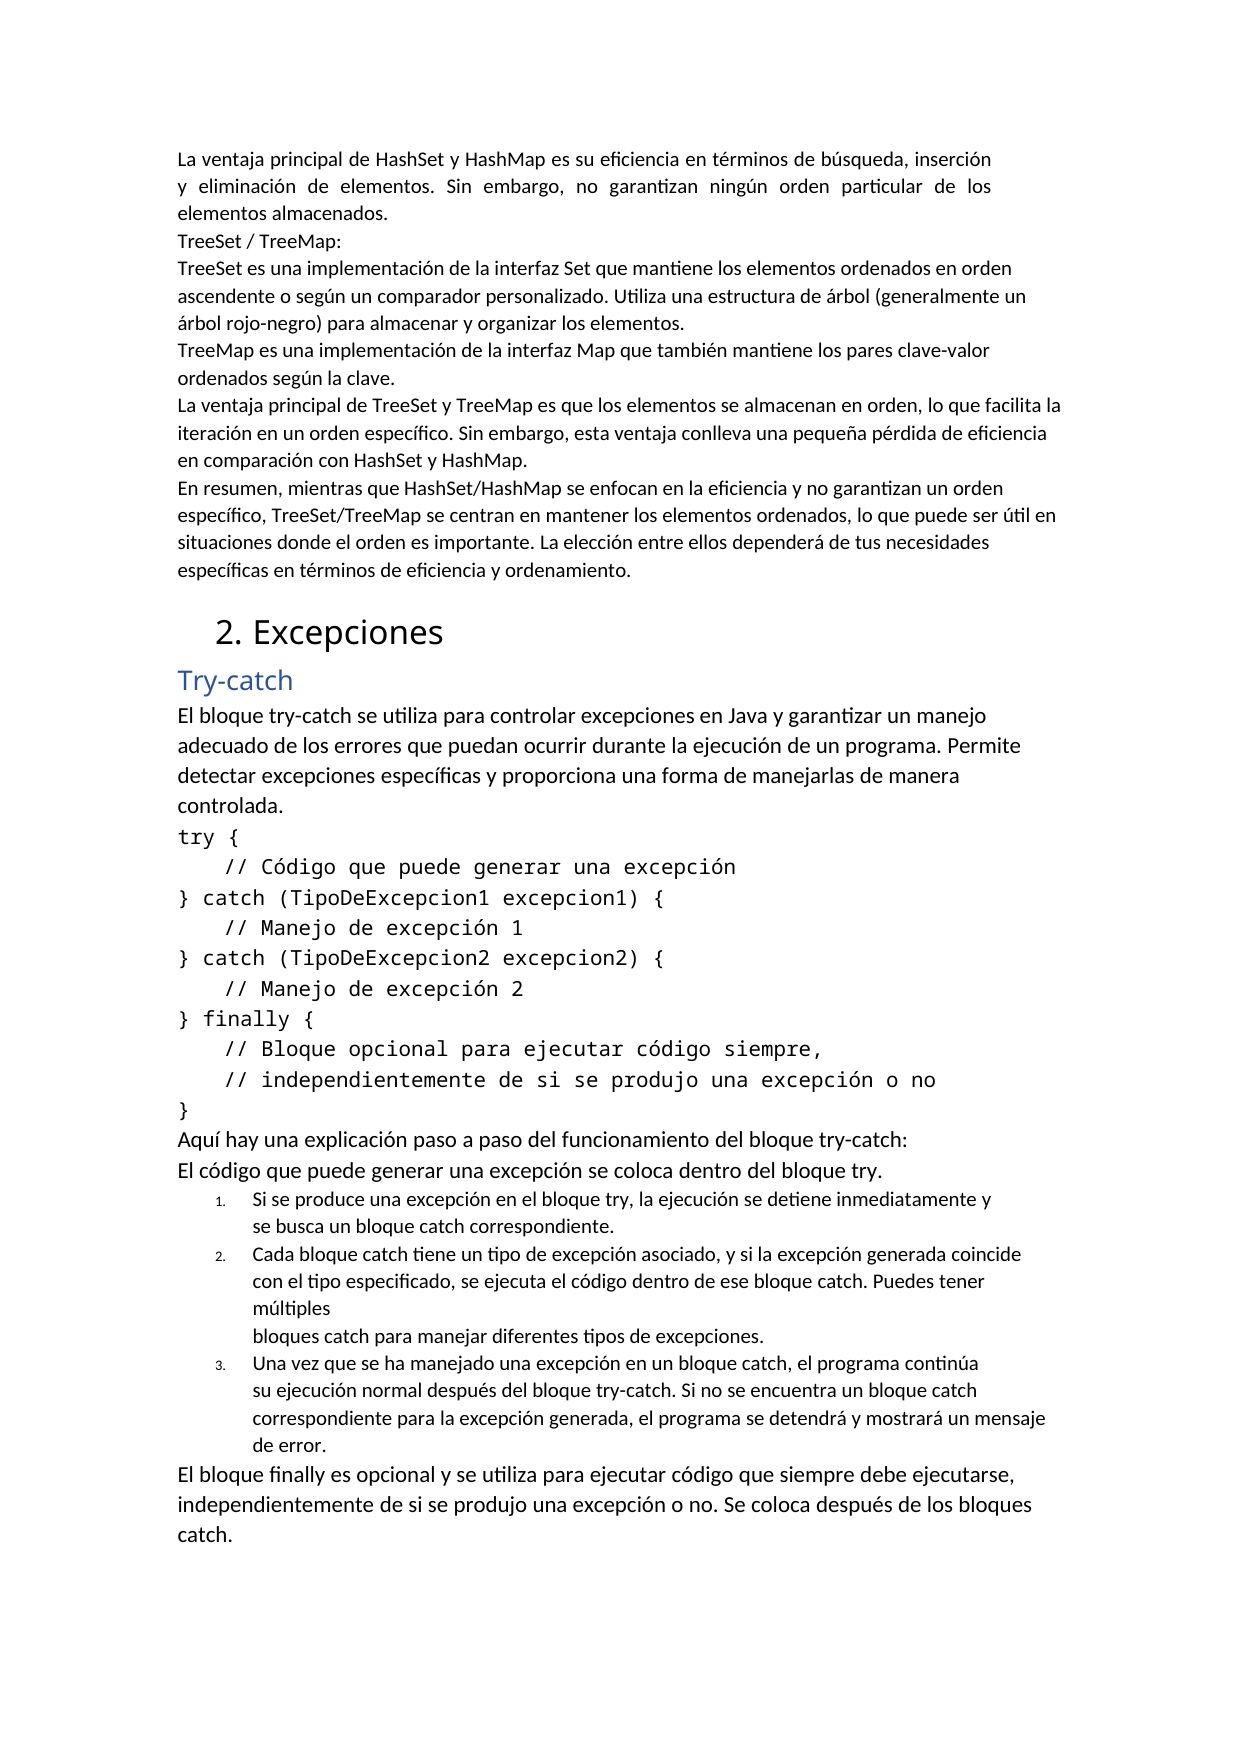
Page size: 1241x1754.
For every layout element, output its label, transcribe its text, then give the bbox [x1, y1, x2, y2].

subtitle Try-catch [177, 662, 1078, 699]
subtitle Excepciones [215, 609, 1078, 654]
text correspondiente para la excepción generada, el programa se detendrá y mostrará un mensaje de error. [252, 1405, 1052, 1458]
text // Manejo de excepción 2 [223, 974, 1078, 1002]
text } catch (TipoDeExcepcion1 excepcion1) { [177, 883, 1078, 911]
text El bloque finally es opcional y se utiliza para ejecutar código que siempre debe ejecutarse, [177, 1460, 1078, 1488]
text TreeMap es una implementación de la interfaz Map que también mantiene los pares clave-valor ordenados según la clave. [177, 338, 1052, 391]
text // Manejo de excepción 1 [223, 913, 1078, 941]
text TreeSet es una implementación de la interfaz Set que mantiene los elementos ordenados en orden ascendente o según un comparador personalizado. Utiliza una estructura de árbol (generalmente un árbol rojo-negro) para almacenar y organizar los elementos. [177, 256, 1052, 336]
text En resumen, mientras que HashSet/HashMap se enfocan en la eficiencia y no garantizan un orden específico, TreeSet/TreeMap se centran en mantener los elementos ordenados, lo que puede ser útil en situaciones donde el orden es importante. La elección entre ellos dependerá de tus necesidades [177, 475, 1078, 555]
text } catch (TipoDeExcepcion2 excepcion2) { [177, 943, 1078, 972]
text bloques catch para manejar diferentes tipos de excepciones. [252, 1323, 1078, 1348]
text La ventaja principal de HashSet y HashMap es su eficiencia en términos de búsqueda, inserción y eliminación de elementos. Sin embargo, no garantizan ningún orden particular de los elementos almacenados. [177, 146, 992, 226]
text // Código que puede generar una excepción [223, 852, 1078, 881]
text El bloque try-catch se utiliza para controlar excepciones en Java y garantizar un manejo adecuado de los errores que puedan ocurrir durante la ejecución de un programa. Permite detectar excepciones específicas y proporciona una forma de manejarlas de manera [177, 701, 1052, 789]
text específicas en términos de eficiencia y ordenamiento. [177, 557, 1078, 582]
text La ventaja principal de TreeSet y TreeMap es que los elementos se almacenan en orden, lo que facilita la iteración en un orden específico. Sin embargo, esta ventaja conlleva una pequeña pérdida de eficiencia en comparación con HashSet y HashMap. [177, 392, 1061, 473]
text 2. Cada bloque catch tiene un tipo de excepción asociado, y si la excepción generada coincide con el tipo especificado, se ejecuta el código dentro de ese bloque catch. Puedes tener múltiples [215, 1241, 1053, 1321]
text independientemente de si se produjo una excepción o no. Se coloca después de los bloques catch. [177, 1490, 1078, 1548]
text } [177, 1095, 1078, 1124]
text try { [177, 822, 1078, 850]
text // Bloque opcional para ejecutar código siempre, [223, 1034, 1078, 1063]
text } finally { [177, 1004, 1078, 1033]
text controlada. [177, 792, 1078, 819]
text Aquí hay una explicación paso a paso del funcionamiento del bloque try-catch: El código que puede generar una excepción se coloca dentro del bloque try. [177, 1126, 917, 1184]
text 3. Una vez que se ha manejado una excepción en un bloque catch, el programa continúa su ejecución normal después del bloque try-catch. Si no se encuentra un bloque catch [215, 1350, 999, 1403]
text // independientemente de si se produjo una excepción o no [223, 1065, 1078, 1093]
text 1. Si se produce una excepción en el bloque try, la ejecución se detiene inmediatamente y se busca un bloque catch correspondiente. [215, 1186, 1011, 1239]
text TreeSet / TreeMap: [177, 228, 1078, 253]
